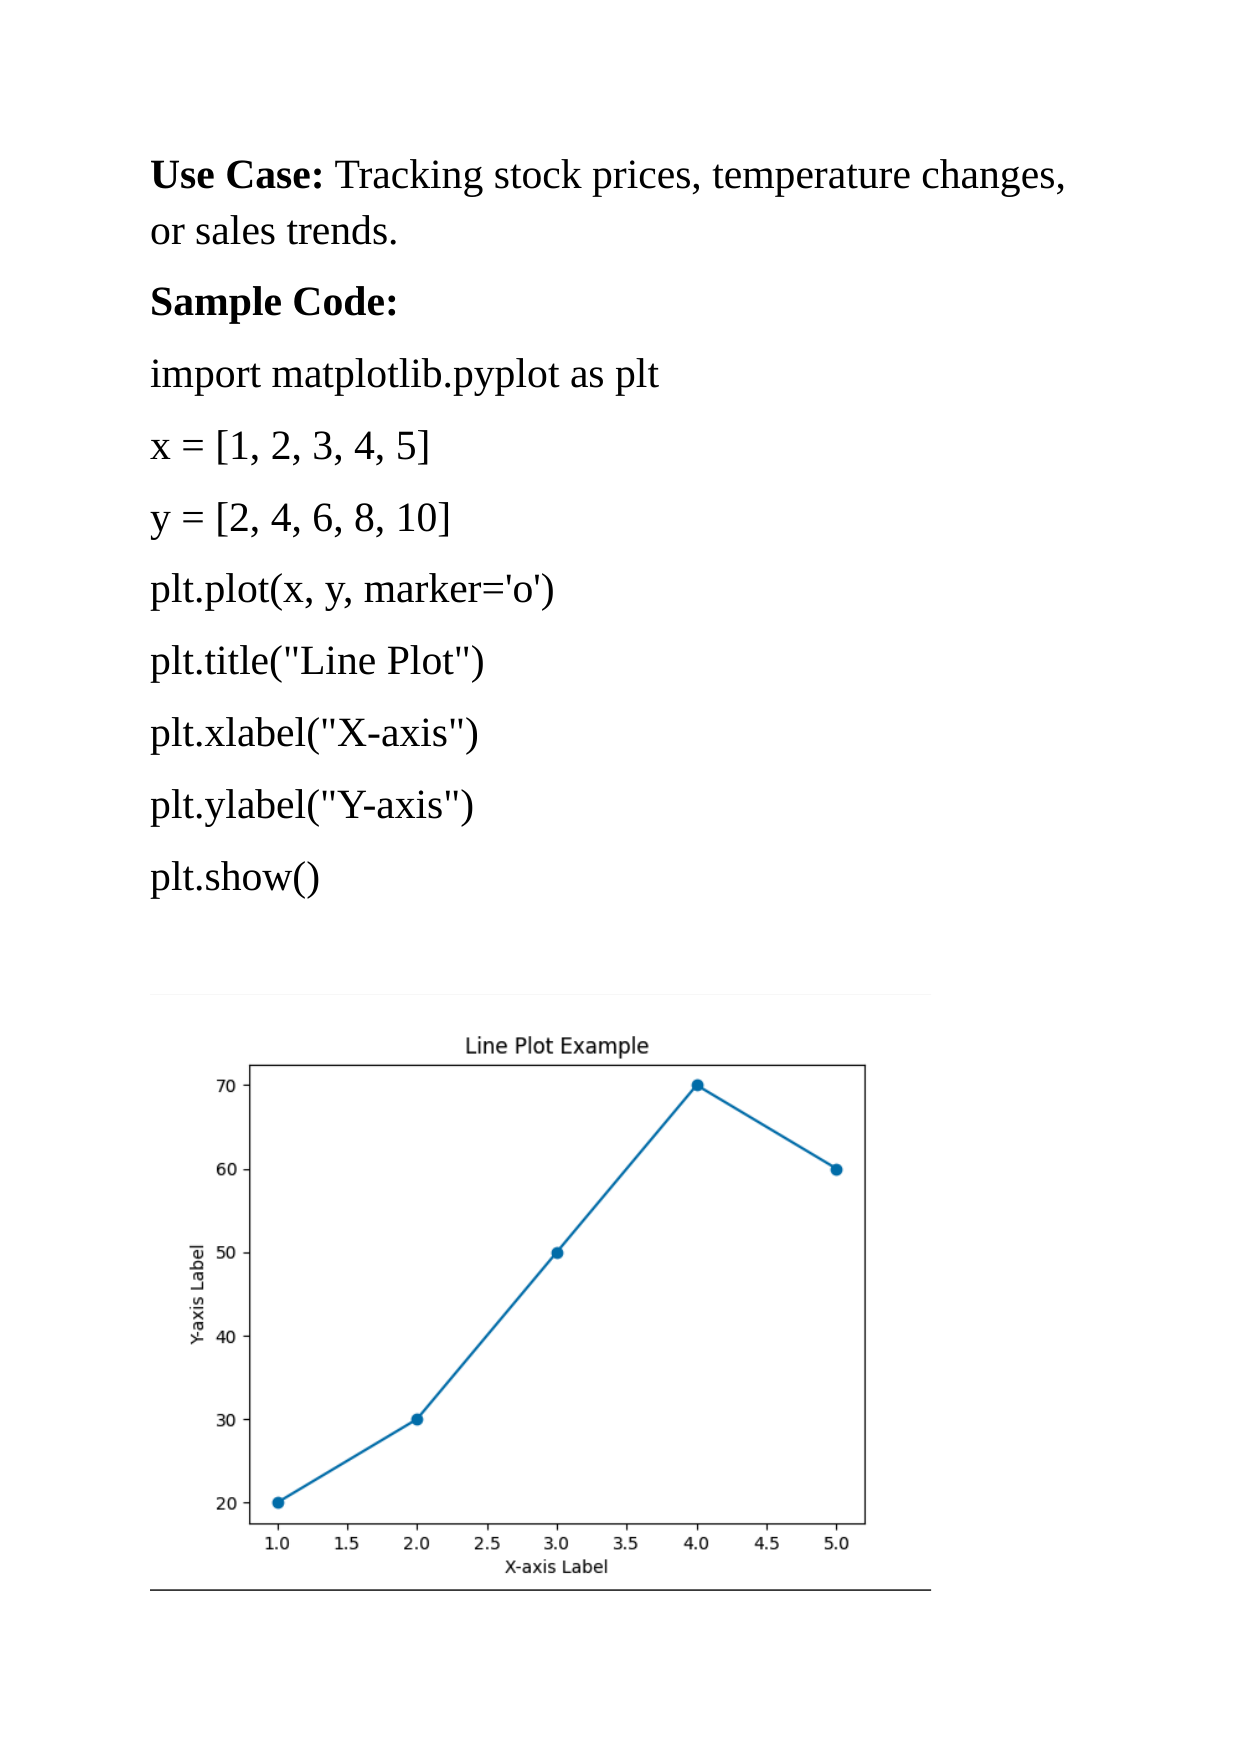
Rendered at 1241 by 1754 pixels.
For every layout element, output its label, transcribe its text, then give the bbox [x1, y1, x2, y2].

text x = [1, 2, 3, 4, 5] [150, 420, 1090, 468]
text y = [2, 4, 6, 8, 10] [150, 492, 1090, 540]
text plt.xlabel("X-axis") [150, 707, 1090, 755]
text plt.ylabel("Y-axis") [150, 779, 1090, 827]
picture [150, 994, 932, 1591]
text plt.plot(x, y, marker='o') [150, 564, 1090, 612]
text plt.title("Line Plot") [150, 636, 1090, 684]
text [150, 150, 1090, 253]
text Sample Code: [150, 277, 1090, 325]
text import matplotlib.pyplot as plt [150, 349, 1090, 397]
text plt.show() [150, 851, 1090, 899]
